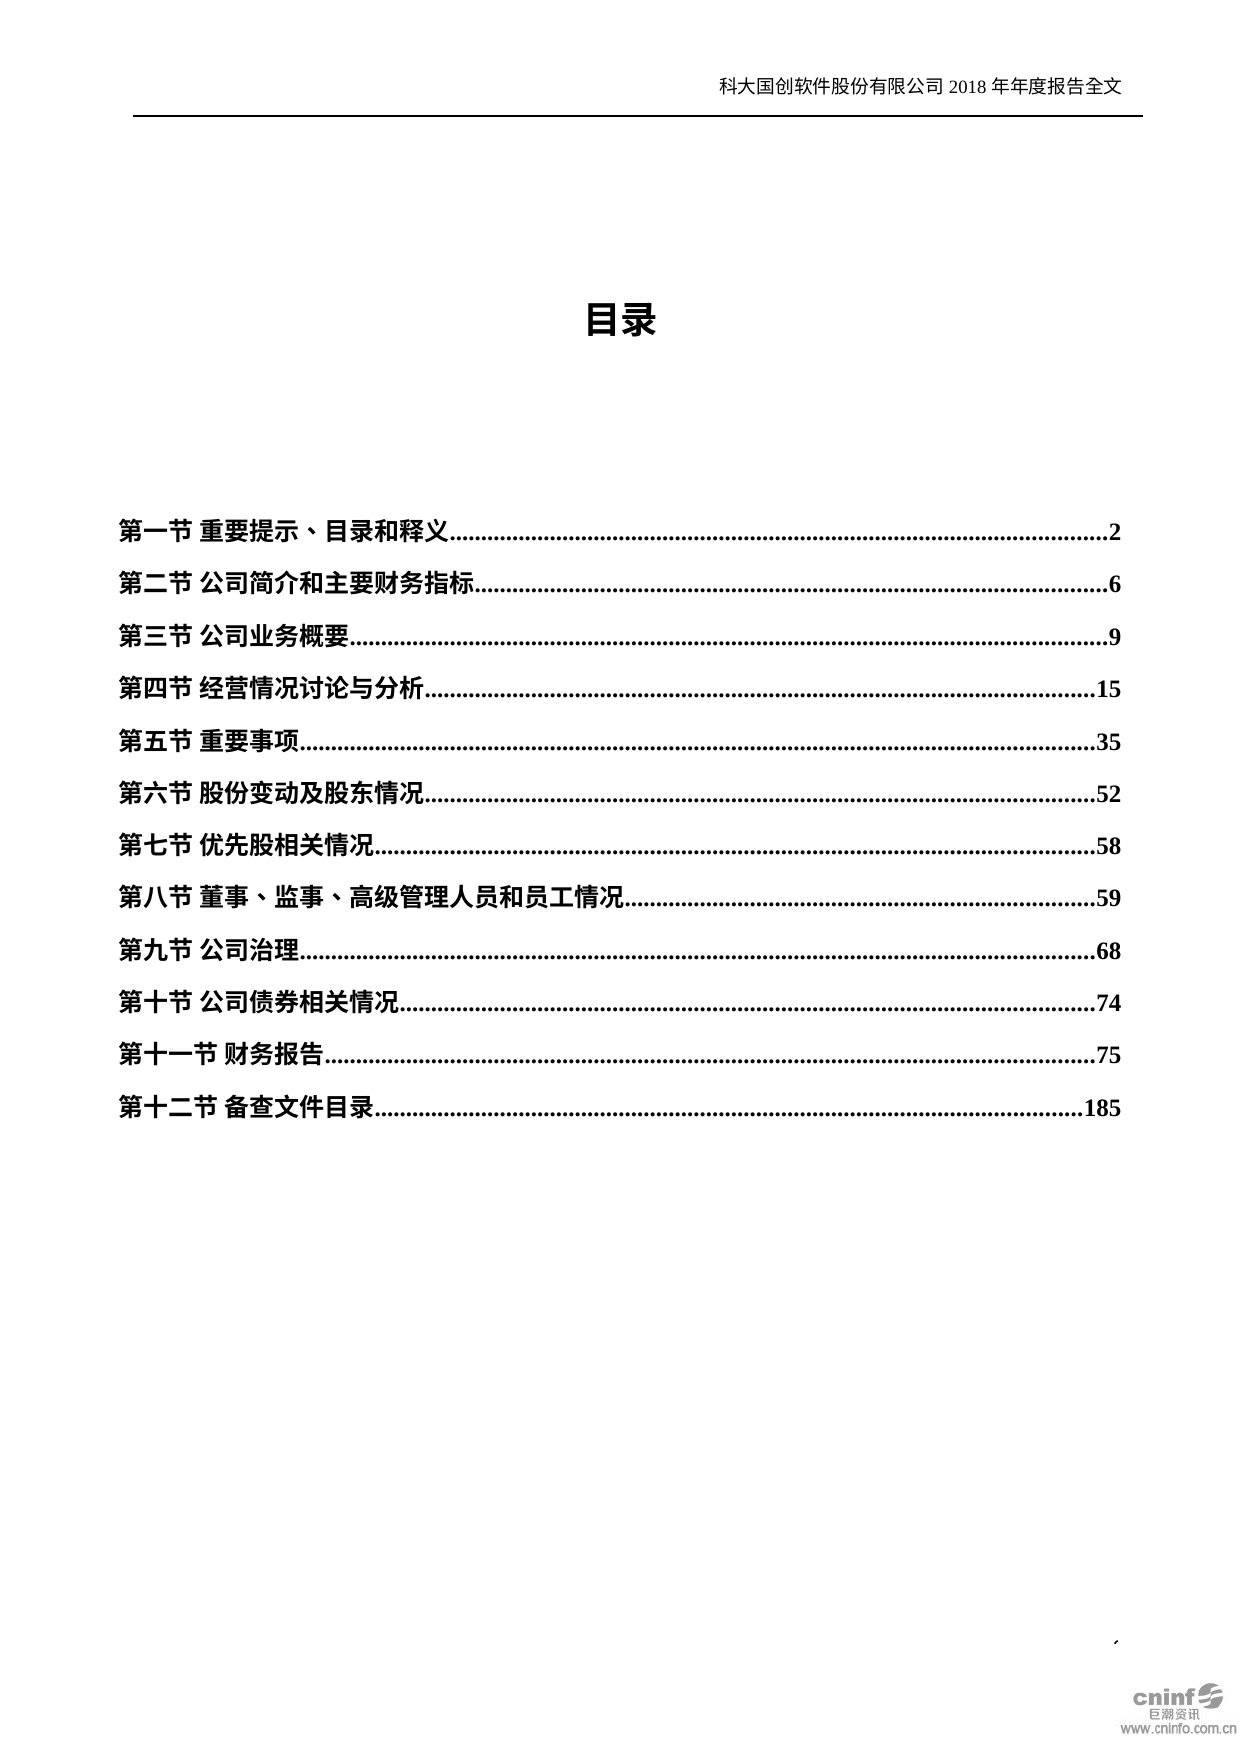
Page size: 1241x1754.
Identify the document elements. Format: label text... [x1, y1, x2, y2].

text 目录 [392, 296, 848, 343]
picture [1115, 1680, 1240, 1737]
